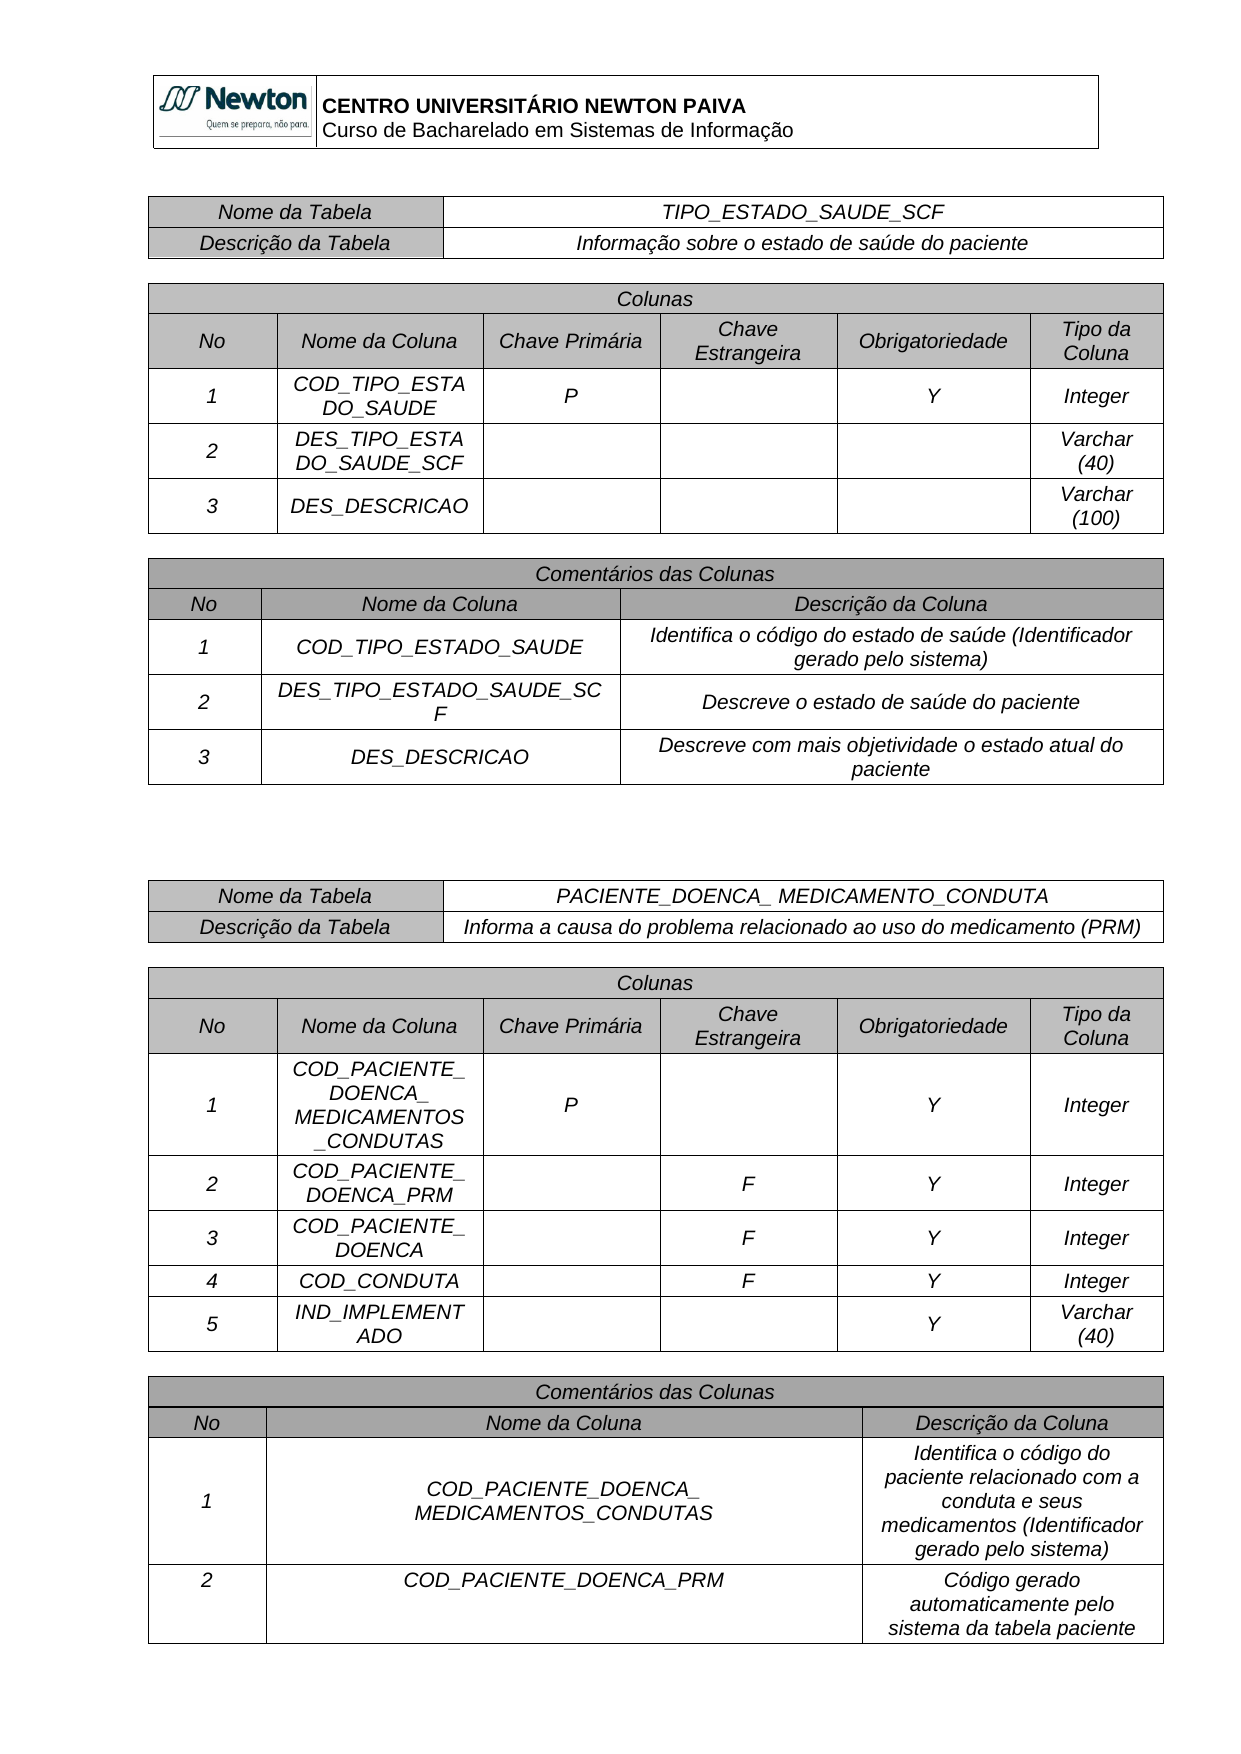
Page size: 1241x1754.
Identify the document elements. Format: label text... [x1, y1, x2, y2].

table_cell Integer [1031, 1211, 1163, 1265]
table_cell 2 [149, 675, 261, 729]
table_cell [267, 1565, 862, 1643]
table_cell Tipo da Coluna [1031, 999, 1163, 1053]
table_header Nome da Tabela [149, 881, 443, 911]
table_cell Varchar (100) [1031, 479, 1163, 532]
table_cell Nome da Coluna [278, 314, 483, 368]
table_cell [484, 1297, 660, 1351]
table_cell Tipo da Coluna [1031, 314, 1163, 368]
table_header PACIENTE_DOENCA_ MEDICAMENTO_CONDUTA [444, 881, 1163, 911]
table_cell COD_PACIENTE_DOENCA [278, 1211, 483, 1265]
table_cell F [661, 1266, 837, 1296]
table_cell Integer [1031, 1156, 1163, 1210]
table_cell COD_CONDUTA [278, 1266, 483, 1296]
table_cell [484, 479, 660, 532]
table_cell F [661, 1156, 837, 1210]
table_cell COD_TIPO_ESTADO_SAUDE [262, 620, 620, 674]
table_cell DES_DESCRICAO [278, 479, 483, 532]
table_cell No [149, 1408, 266, 1437]
table_cell COD_TIPO_ESTADO_SAUDE [278, 369, 483, 423]
table_cell Y [838, 1156, 1030, 1210]
table_cell Chave Estrangeira [661, 999, 837, 1053]
table_cell Nome da Coluna [267, 1408, 862, 1437]
table_cell [661, 479, 837, 532]
table_cell Chave Estrangeira [661, 314, 837, 368]
table_cell Identifica o código do paciente relacionado com a conduta e seus medicamentos (Identificador gerado pelo sistema) [863, 1438, 1163, 1564]
table_cell IND_IMPLEMENTADO [278, 1297, 483, 1351]
table_cell 3 [149, 730, 261, 783]
table_header Comentários das Colunas [149, 559, 1163, 588]
table_cell Descrição da Tabela [149, 912, 443, 942]
table_cell [484, 1156, 660, 1210]
table_cell Y [838, 369, 1030, 423]
table_cell [661, 369, 837, 423]
table_cell [661, 1054, 837, 1155]
table_cell 2 [149, 1565, 266, 1643]
table_cell Informação sobre o estado de saúde do paciente [444, 228, 1163, 257]
table_cell COD_PACIENTE_DOENCA_ MEDICAMENTOS_CONDUTAS [278, 1054, 483, 1155]
table_header Nome da Tabela [149, 197, 443, 227]
table_cell [484, 1266, 660, 1296]
table_cell Nome da Coluna [278, 999, 483, 1053]
table_cell Descrição da Coluna [863, 1408, 1163, 1437]
table_cell Chave Primária [484, 999, 660, 1053]
table_cell 3 [149, 479, 277, 532]
table_cell COD_PACIENTE_DOENCA_ MEDICAMENTOS_CONDUTAS [267, 1438, 862, 1564]
table_cell 3 [149, 1211, 277, 1265]
table_cell Varchar (40) [1031, 424, 1163, 478]
table_cell Y [838, 1297, 1030, 1351]
table_cell Integer [1031, 1054, 1163, 1155]
table_cell Nome da Coluna [262, 589, 620, 619]
table_cell 2 [149, 424, 277, 478]
table_cell 4 [149, 1266, 277, 1296]
table_cell Y [838, 1054, 1030, 1155]
table_cell Descreve com mais objetividade o estado atual do paciente [621, 730, 1163, 783]
table_cell P [484, 1054, 660, 1155]
table_cell [661, 424, 837, 478]
picture [159, 86, 312, 137]
table_cell Descreve o estado de saúde do paciente [621, 675, 1163, 729]
table_cell [661, 1297, 837, 1351]
table_cell No [149, 589, 261, 619]
table_cell [484, 1211, 660, 1265]
table_cell 2 [149, 1156, 277, 1210]
table_header TIPO_ESTADO_SAUDE_SCF [444, 197, 1163, 227]
table_cell 1 [149, 1054, 277, 1155]
table_cell [838, 424, 1030, 478]
table_header Comentários das Colunas [149, 1377, 1163, 1406]
table_cell Descrição da Coluna [621, 589, 1163, 619]
table_cell No [149, 999, 277, 1053]
table_cell Varchar (40) [1031, 1297, 1163, 1351]
table_cell P [484, 369, 660, 423]
table_cell Obrigatoriedade [838, 314, 1030, 368]
table_header Colunas [149, 968, 1163, 998]
table_cell No [149, 314, 277, 368]
table_cell [838, 479, 1030, 532]
table_cell Obrigatoriedade [838, 999, 1030, 1053]
table_cell Y [838, 1211, 1030, 1265]
table_cell Chave Primária [484, 314, 660, 368]
table_cell COD_PACIENTE_DOENCA_PRM [278, 1156, 483, 1210]
table_cell Informa a causa do problema relacionado ao uso do medicamento (PRM) [444, 912, 1163, 942]
table_cell Integer [1031, 369, 1163, 423]
table_cell Identifica o código do estado de saúde (Identificador gerado pelo sistema) [621, 620, 1163, 674]
table_cell DES_DESCRICAO [262, 730, 620, 783]
table_cell Y [838, 1266, 1030, 1296]
table_cell 5 [149, 1297, 277, 1351]
table_cell Integer [1031, 1266, 1163, 1296]
table_cell 1 [149, 369, 277, 423]
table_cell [863, 1565, 1163, 1643]
table_cell F [661, 1211, 837, 1265]
table_cell DES_TIPO_ESTADO_SAUDE_SCF [262, 675, 620, 729]
table_header Colunas [149, 284, 1163, 313]
table_cell 1 [149, 620, 261, 674]
table_cell 1 [149, 1438, 266, 1564]
table_cell Descrição da Tabela [149, 228, 443, 257]
table_cell [484, 424, 660, 478]
table_cell DES_TIPO_ESTADO_SAUDE_SCF [278, 424, 483, 478]
